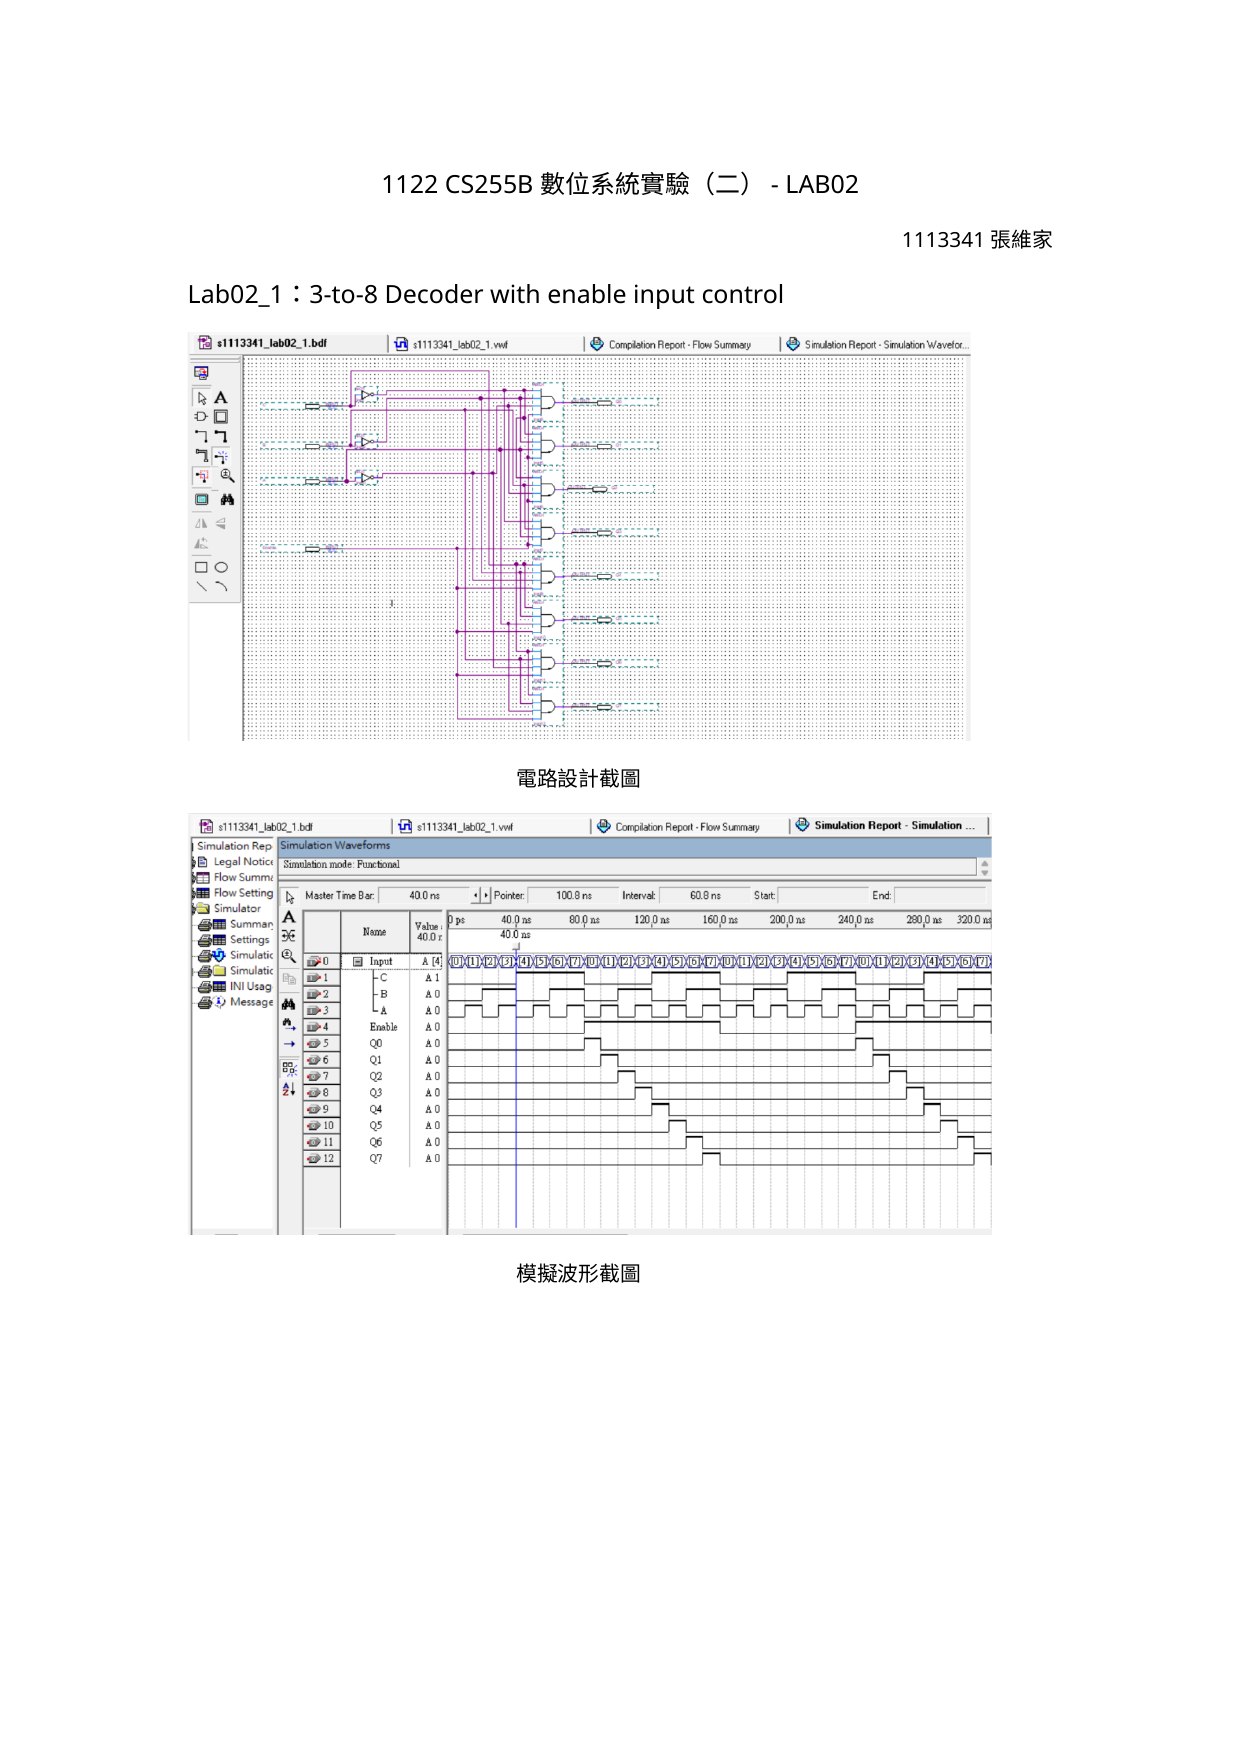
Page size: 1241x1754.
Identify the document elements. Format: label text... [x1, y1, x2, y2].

picture [187, 813, 992, 1235]
text 1113341 張維家 [187, 223, 1053, 253]
text 電路設計截圖 [187, 762, 969, 792]
picture [187, 332, 971, 741]
text 模擬波形截圖 [187, 1257, 969, 1287]
text Lab02_1：3-to-8 Decoder with enable input control [187, 274, 969, 311]
text 1122 CS255B 數位系統實驗（二） - LAB02 [187, 164, 1053, 201]
